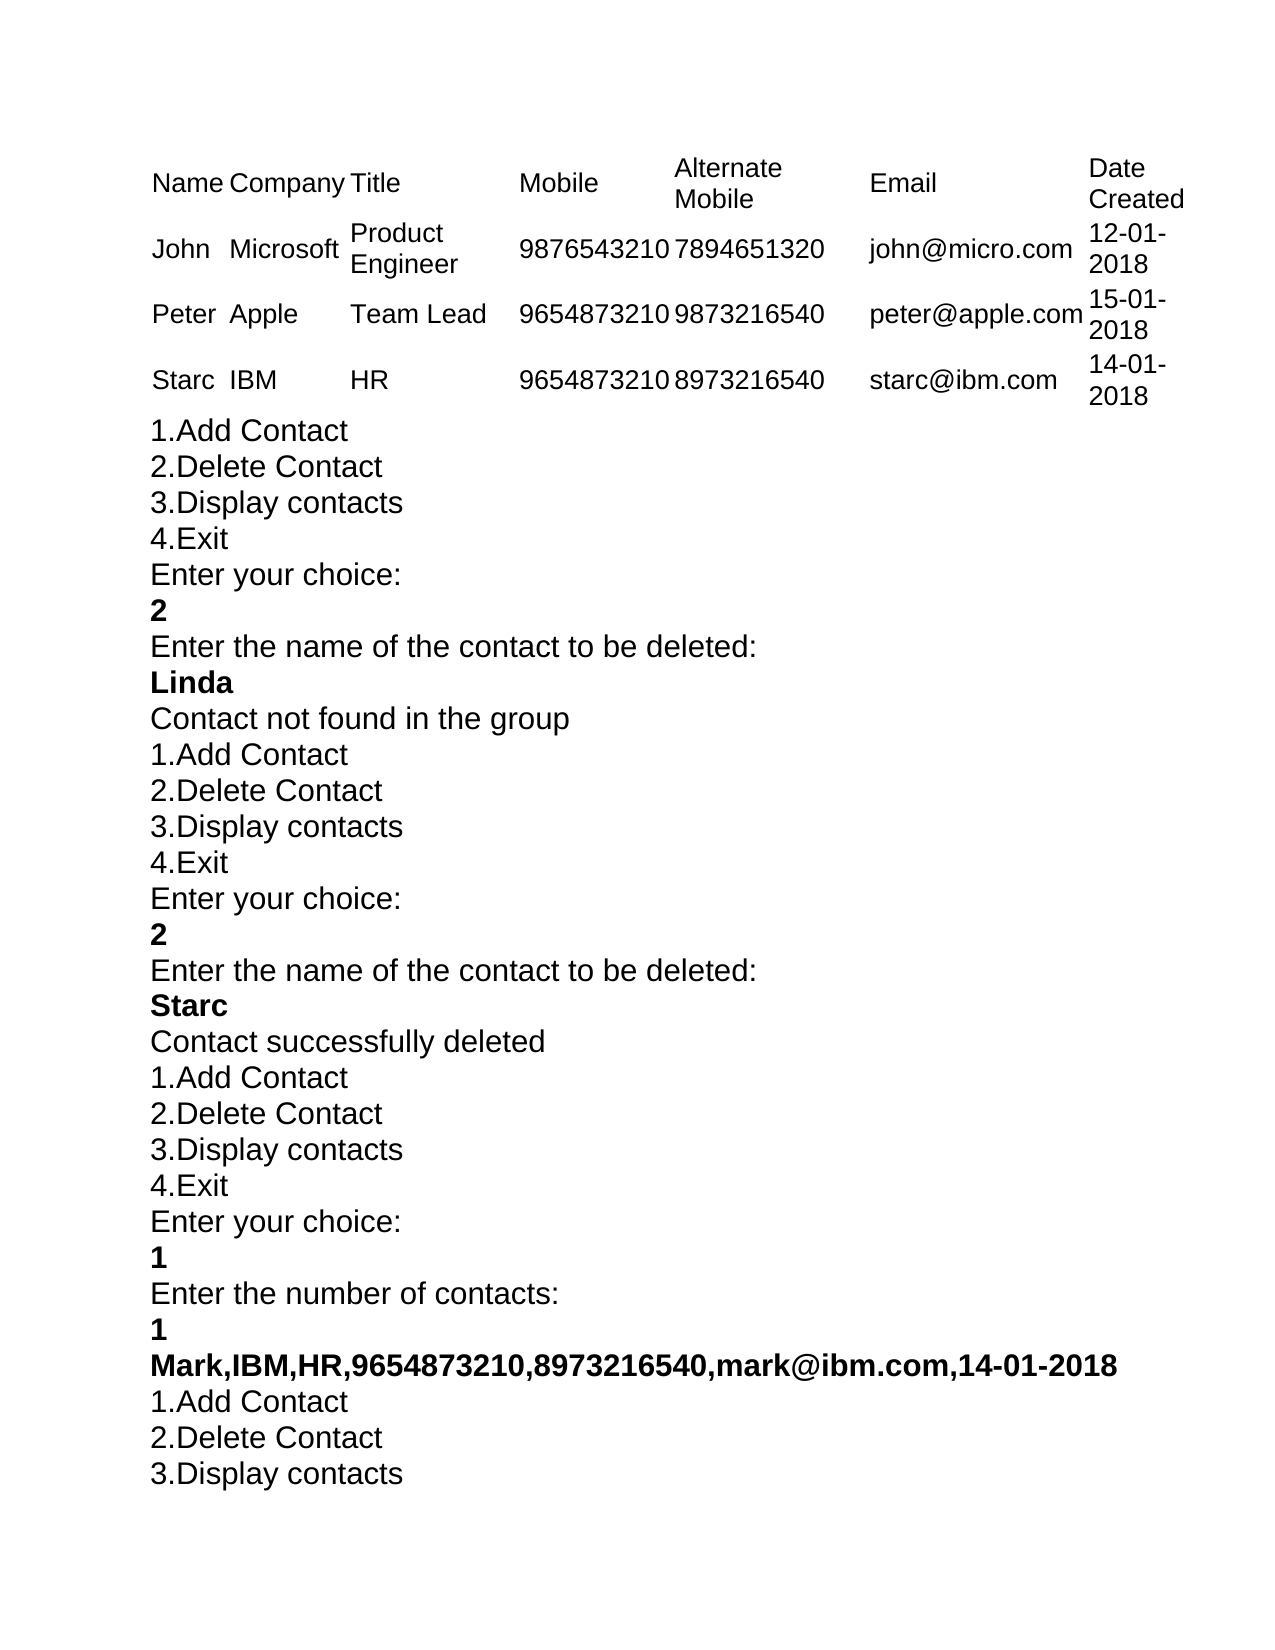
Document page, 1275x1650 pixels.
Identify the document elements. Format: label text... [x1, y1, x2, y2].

table_cell Starc [150, 347, 227, 412]
table_cell Team Lead [348, 281, 517, 347]
table_cell 9654873210 [518, 281, 672, 347]
table_header Name [150, 150, 227, 216]
table_cell Product Engineer [348, 216, 517, 281]
table_cell 9873216540 [673, 281, 853, 347]
table_cell HR [348, 347, 517, 412]
table_cell john@micro.com [853, 216, 1087, 281]
table_cell John [150, 216, 227, 281]
table_cell IBM [228, 347, 348, 412]
table_cell starc@ibm.com [853, 347, 1087, 412]
table_cell peter@apple.com [853, 281, 1087, 347]
table_header Company [228, 150, 348, 216]
table_cell 14-01-2018 [1087, 347, 1224, 412]
table_cell 8973216540 [673, 347, 853, 412]
table_cell Peter [150, 281, 227, 347]
table_header Alternate Mobile [673, 150, 853, 216]
table_cell 9654873210 [518, 347, 672, 412]
table_cell 9876543210 [518, 216, 672, 281]
table_cell 12-01-2018 [1087, 216, 1224, 281]
table_cell 7894651320 [673, 216, 853, 281]
table_header Email [853, 150, 1087, 216]
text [150, 412, 1125, 1491]
table_cell Apple [228, 281, 348, 347]
table_header Mobile [518, 150, 672, 216]
table_header Title [348, 150, 517, 216]
table_cell 15-01-2018 [1087, 281, 1224, 347]
table_header Date Created [1087, 150, 1224, 216]
table_cell Microsoft [228, 216, 348, 281]
